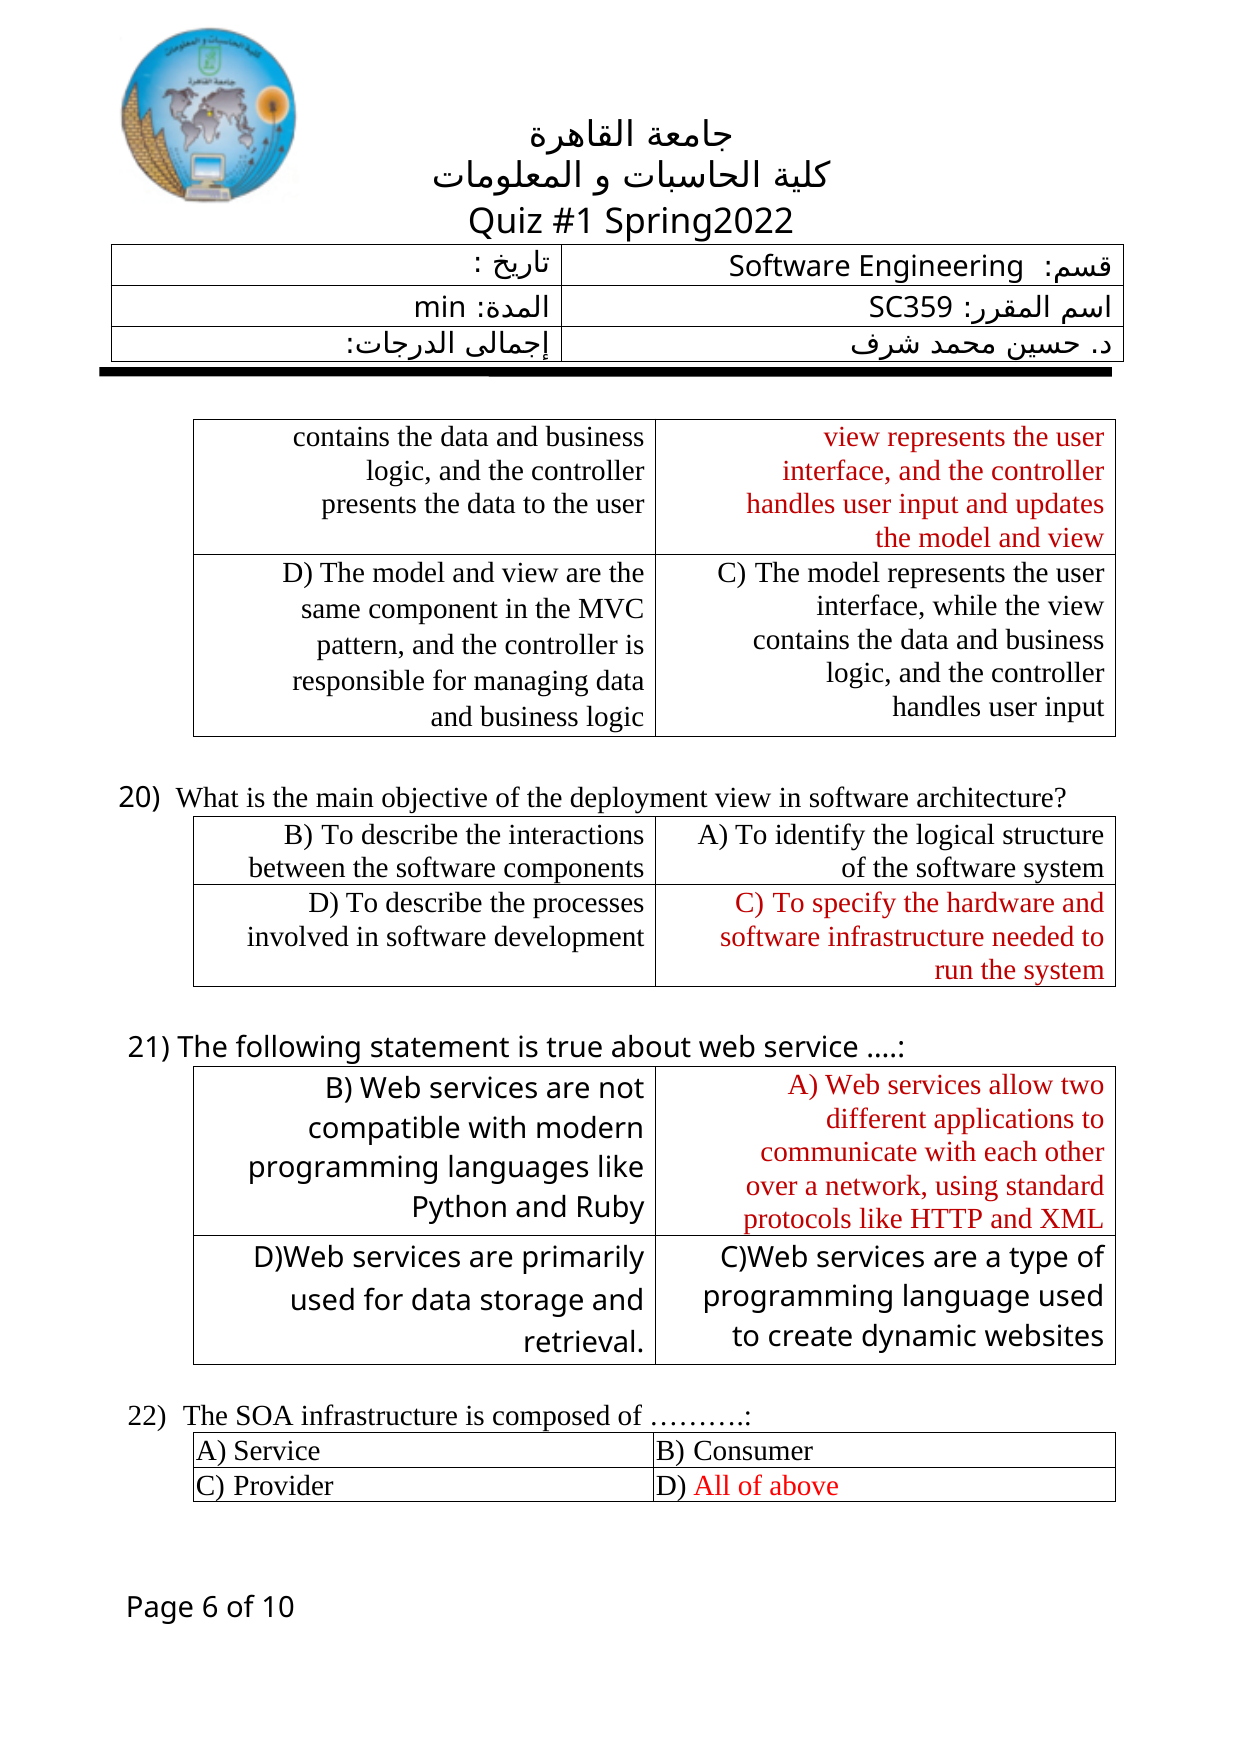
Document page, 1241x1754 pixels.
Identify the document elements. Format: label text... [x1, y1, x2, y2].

table_cell Provider [194, 1468, 653, 1501]
text 20) What is the main objective of the deployment view in software architecture? [118, 776, 1144, 816]
table_cell All of above [654, 1468, 1115, 1501]
table_cell To specify the hardware and software infrastructure needed to run the system [656, 885, 1115, 986]
table_header Consumer [654, 1433, 1115, 1467]
table_header Web services allow two different applications to communicate with each other over a network, using standard protocols like HTTP and XML [656, 1067, 1115, 1235]
table_cell C)Web services are a type of programming language used to create dynamic websites [656, 1236, 1115, 1364]
table_cell D)Web services are primarily used for data storage and retrieval. [194, 1236, 655, 1364]
list The SOA infrastructure is composed of ……….: [127, 1398, 1144, 1432]
text 21) The following statement is true about web service ….: [127, 1026, 1144, 1066]
table_header To describe the interactions between the software components [194, 817, 655, 884]
table_header Service [194, 1433, 653, 1467]
table_cell To describe the processes involved in software development [194, 885, 655, 986]
table_header The model handles user input and output, while the view contains the data and business logic, and the controller presents the data to the user [194, 420, 655, 554]
table_cell The model and view are the same component in the MVC pattern, and the controller is responsible for managing data and business logic [194, 555, 655, 736]
table_cell The model represents the user interface, while the view contains the data and business logic, and the controller handles user input [656, 555, 1115, 736]
table_header To identify the logical structure of the software system [656, 817, 1115, 884]
picture [117, 23, 303, 207]
table_header B) Web services are not compatible with modern programming languages like Python and Ruby [194, 1067, 655, 1235]
